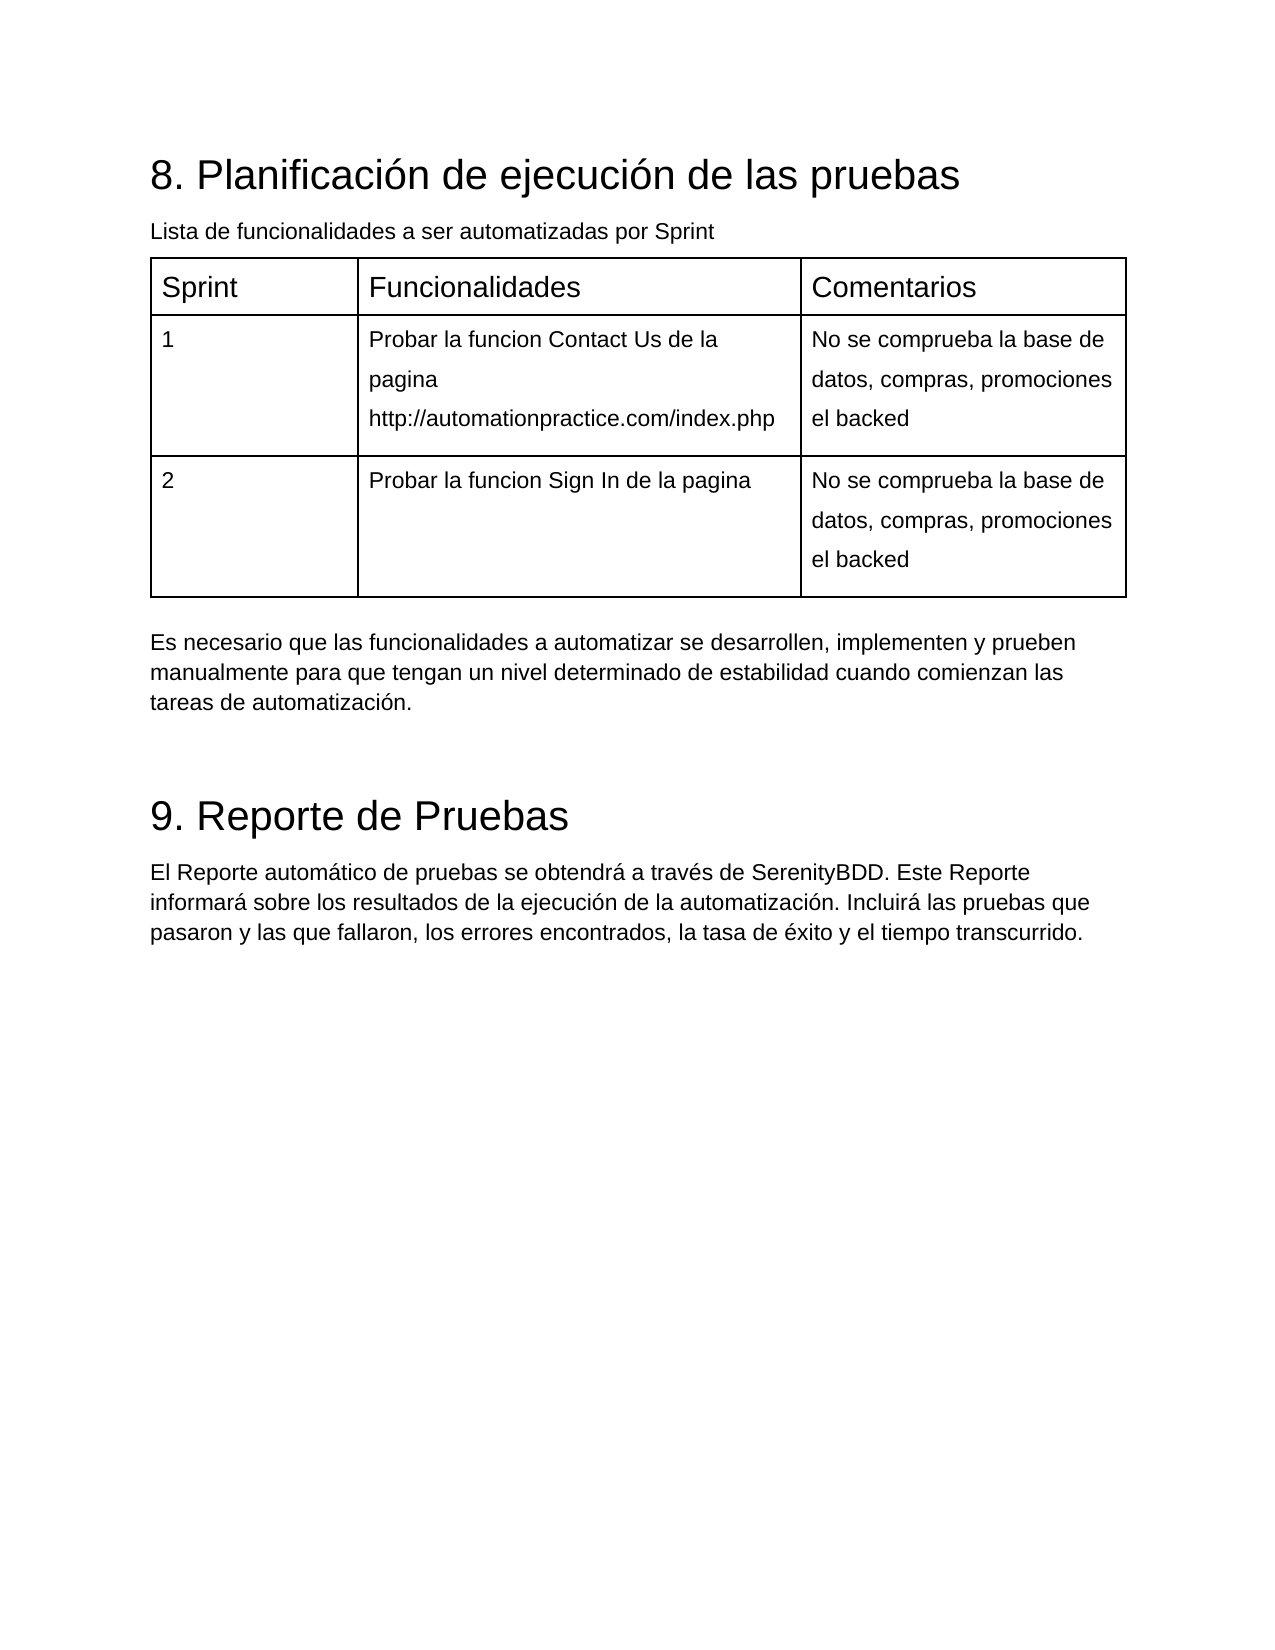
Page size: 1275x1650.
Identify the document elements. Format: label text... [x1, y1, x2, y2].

subtitle 8. Planificación de ejecución de las pruebas [150, 150, 1125, 198]
text Lista de funcionalidades a ser automatizadas por Sprint [150, 218, 1125, 244]
table_cell 1 [152, 316, 357, 455]
subtitle 9. Reporte de Pruebas [150, 791, 1125, 839]
table_cell No se comprueba la base de datos, compras, promociones el backed [802, 457, 1125, 596]
table_header Sprint [152, 259, 357, 313]
table_header Funcionalidades [359, 259, 800, 313]
table_cell 2 [152, 457, 357, 596]
text El Reporte automático de pruebas se obtendrá a través de SerenityBDD. Este Reporte informará sobre los resultados de la ejecución de la automatización. Incluirá las pruebas que pasaron y las que fallaron, los errores encontrados, la tasa de éxito y el tiempo transcurrido. [150, 859, 1125, 945]
table_header Comentarios [802, 259, 1125, 313]
table_cell Probar la funcion Sign In de la pagina [359, 457, 800, 596]
table_cell Probar la funcion Contact Us de la pagina http://automationpractice.com/index.php [359, 316, 800, 455]
text Es necesario que las funcionalidades a automatizar se desarrollen, implementen y prueben manualmente para que tengan un nivel determinado de estabilidad cuando comienzan las tareas de automatización. [150, 628, 1125, 715]
table_cell No se comprueba la base de datos, compras, promociones el backed [802, 316, 1125, 455]
